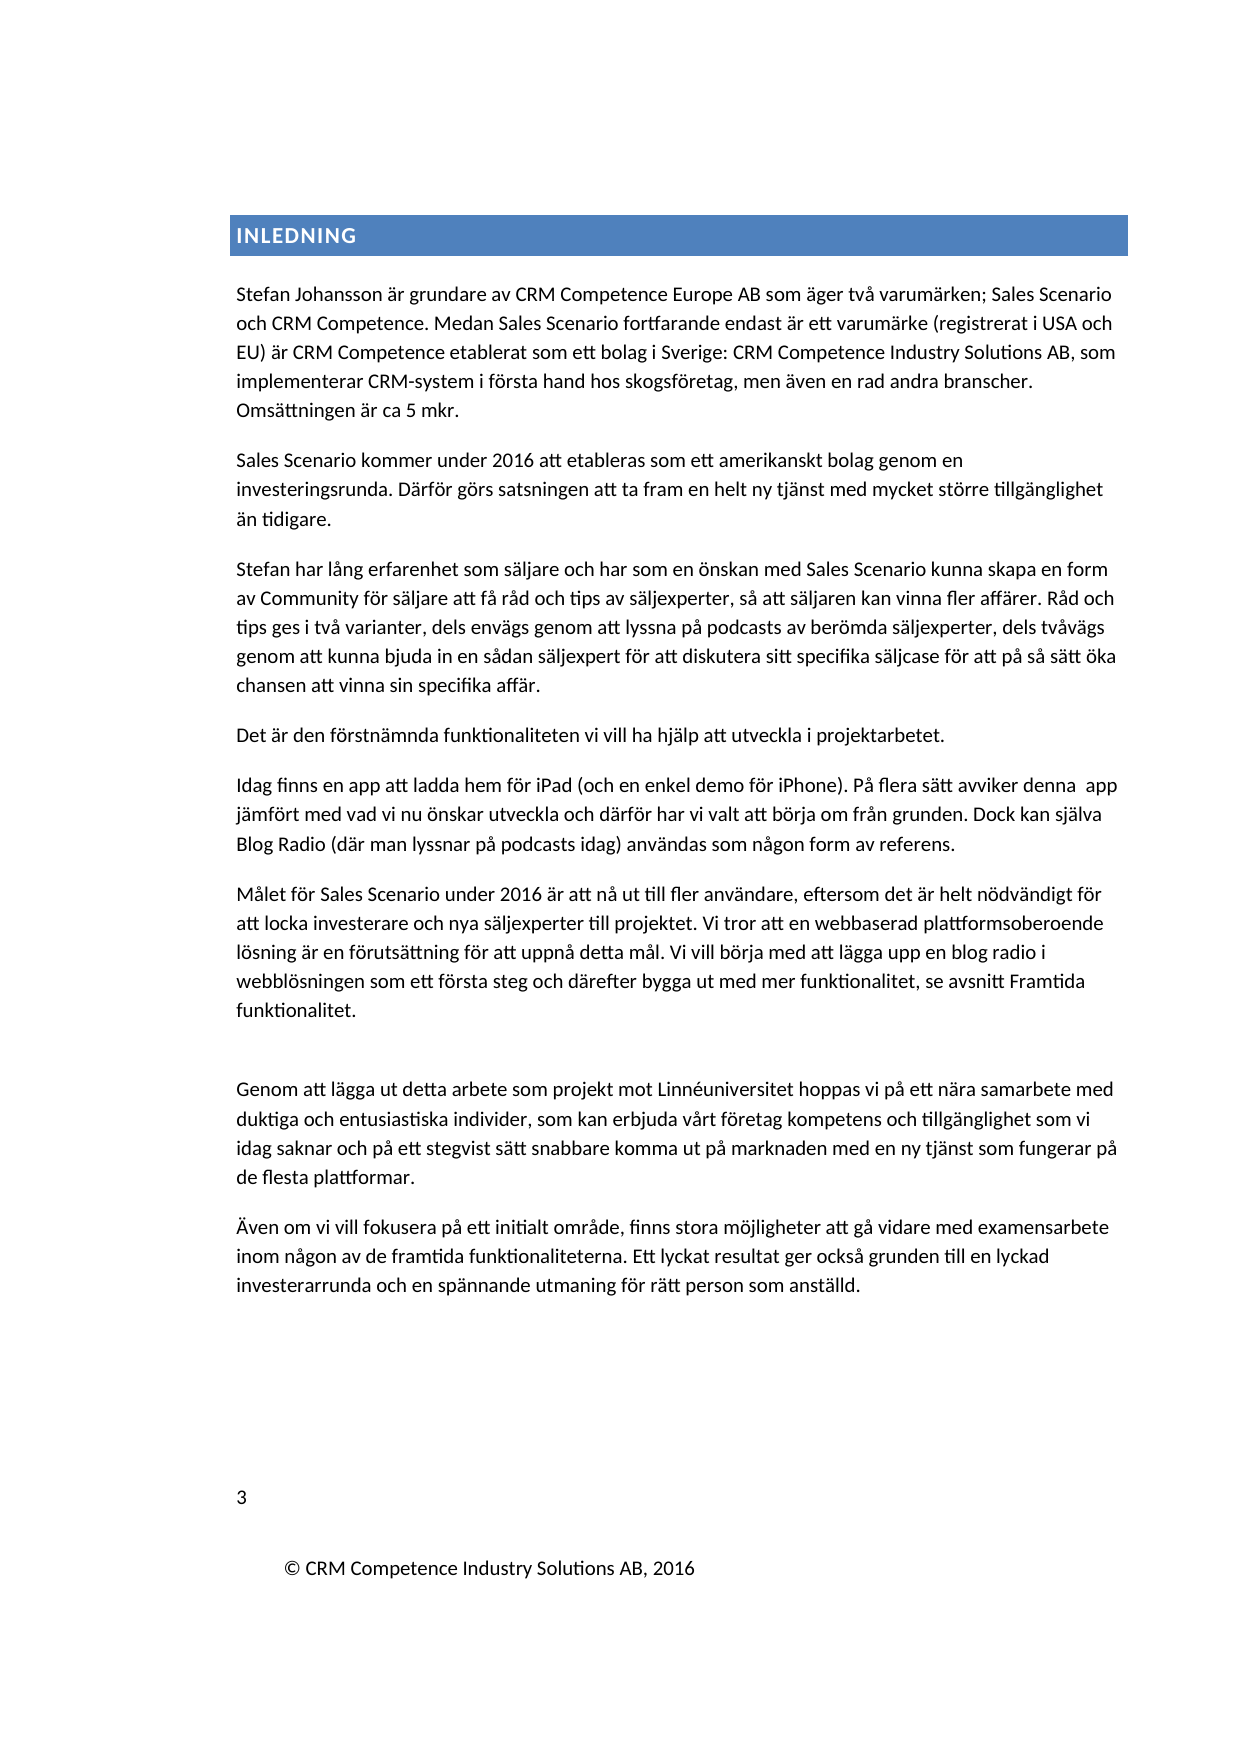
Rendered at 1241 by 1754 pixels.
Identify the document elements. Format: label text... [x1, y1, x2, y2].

text Genom att lägga ut detta arbete som projekt mot Linnéuniversitet hoppas vi på ett nära samarbete med duktiga och entusiastiska individer, som kan erbjuda vårt företag kompetens och tillgänglighet som vi idag saknar och på ett stegvist sätt snabbare komma ut på marknaden med en ny tjänst som fungerar på de flesta plattformar. [236, 1047, 1122, 1189]
text Stefan har lång erfarenhet som säljare och har som en önskan med Sales Scenario kunna skapa en form av Community för säljare att få råd och tips av säljexperter, så att säljaren kan vinna fler affärer. Råd och tips ges i två varianter, dels envägs genom att lyssna på podcasts av berömda säljexperter, dels tvåvägs genom att kunna bjuda in en sådan säljexpert för att diskutera sitt specifika säljcase för att på så sätt öka chansen att vinna sin specifika affär. [236, 556, 1122, 698]
text Sales Scenario kommer under 2016 att etableras som ett amerikanskt bolag genom en investeringsrunda. Därför görs satsningen att ta fram en helt ny tjänst med mycket större tillgänglighet än tidigare. [236, 447, 1122, 531]
text Det är den förstnämnda funktionaliteten vi vill ha hjälp att utveckla i projektarbetet. [236, 722, 1122, 748]
text Stefan Johansson är grundare av CRM Competence Europe AB som äger två varumärken; Sales Scenario och CRM Competence. Medan Sales Scenario fortfarande endast är ett varumärke (registrerat i USA och EU) är CRM Competence etablerat som ett bolag i Sverige: CRM Competence Industry Solutions AB, som implementerar CRM-system i första hand hos skogsföretag, men även en rad andra branscher. Omsättningen är ca 5 mkr. [236, 281, 1122, 423]
subtitle Inledning [236, 222, 1122, 249]
text Målet för Sales Scenario under 2016 är att nå ut till fler användare, eftersom det är helt nödvändigt för att locka investerare och nya säljexperter till projektet. Vi tror att en webbaserad plattformsoberoende lösning är en förutsättning för att uppnå detta mål. Vi vill börja med att lägga upp en blog radio i webblösningen som ett första steg och därefter bygga ut med mer funktionalitet, se avsnitt Framtida funktionalitet. [236, 881, 1122, 1023]
text Idag finns en app att ladda hem för iPad (och en enkel demo för iPhone). På flera sätt avviker denna app jämfört med vad vi nu önskar utveckla och därför har vi valt att börja om från grunden. Dock kan själva Blog Radio (där man lyssnar på podcasts idag) användas som någon form av referens. [236, 772, 1122, 856]
text Även om vi vill fokusera på ett initialt område, finns stora möjligheter att gå vidare med examensarbete inom någon av de framtida funktionaliteterna. Ett lyckat resultat ger också grunden till en lyckad investerarrunda och en spännande utmaning för rätt person som anställd. [236, 1214, 1122, 1298]
